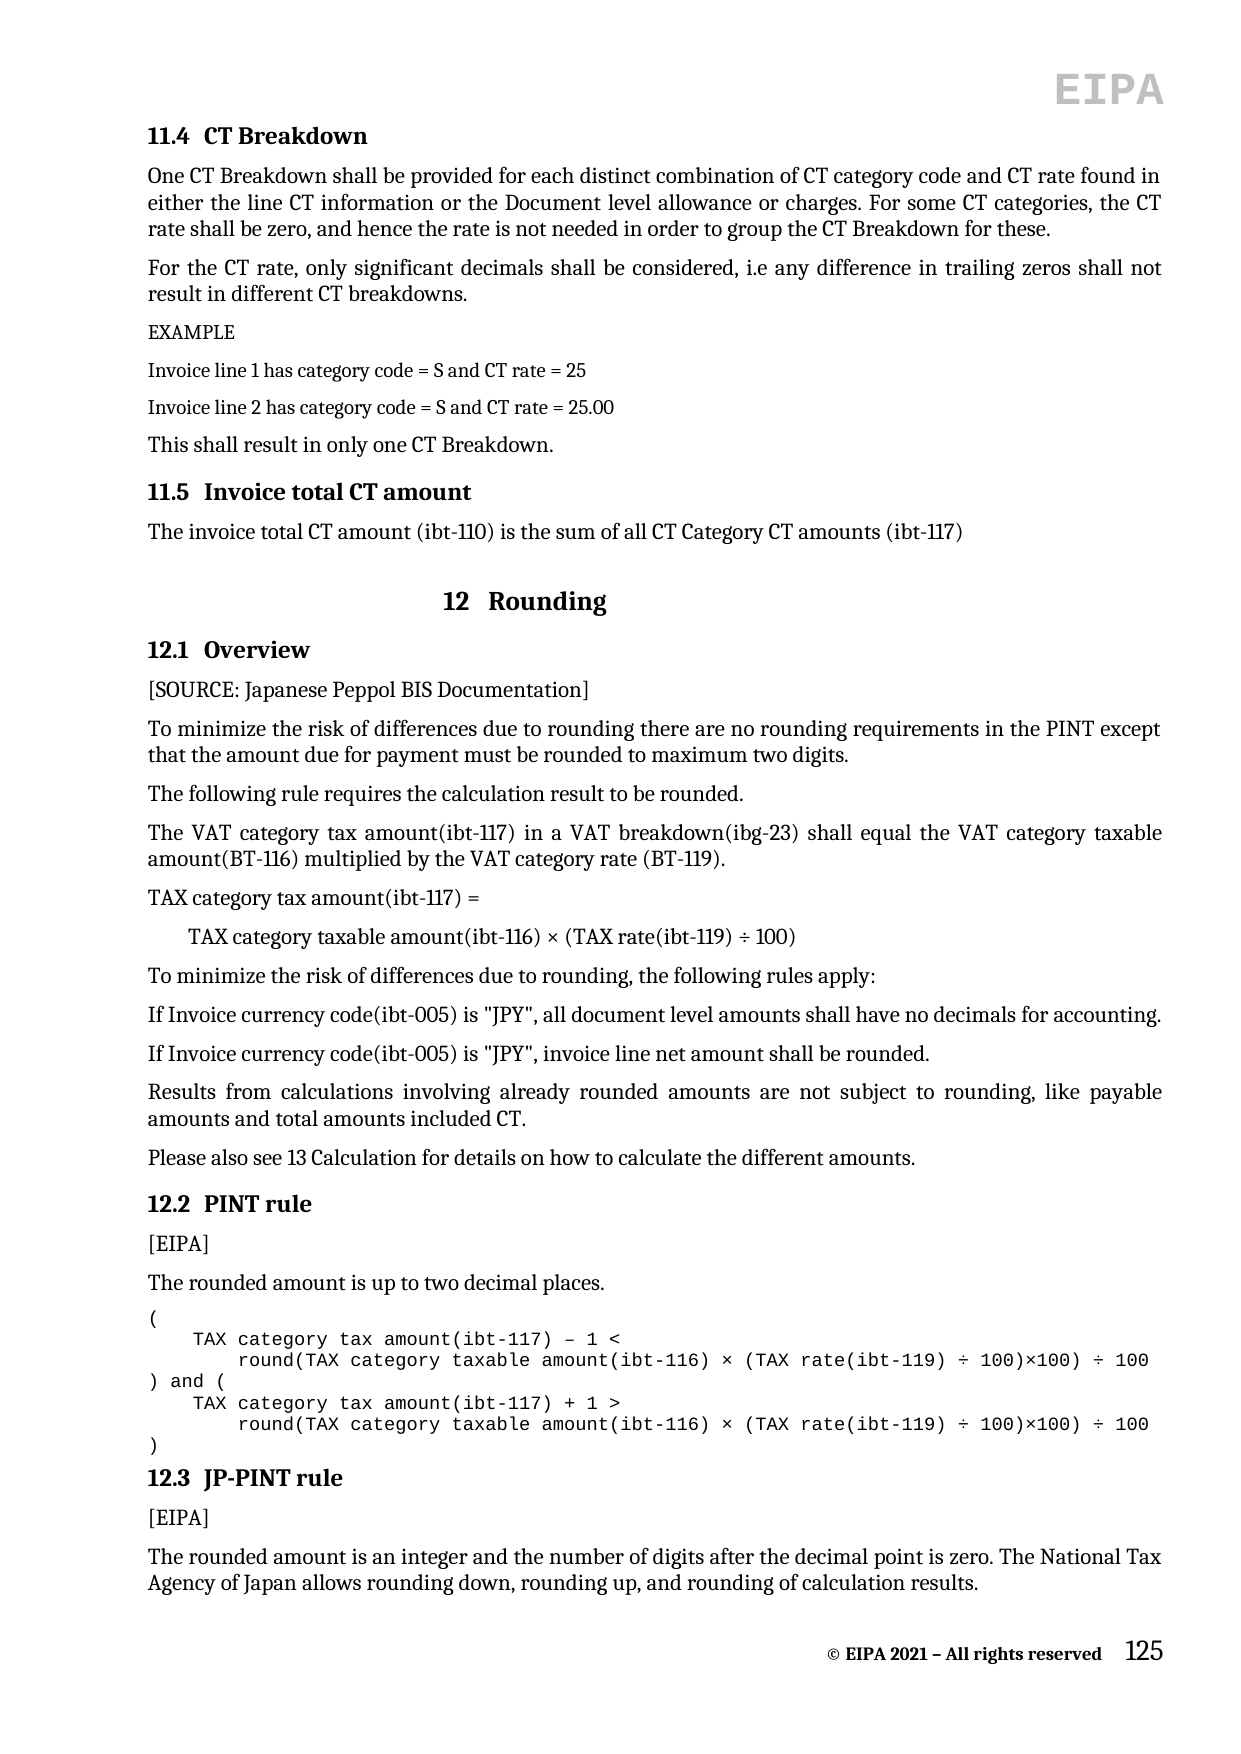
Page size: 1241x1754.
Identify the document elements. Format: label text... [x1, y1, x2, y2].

text Invoice line 1 has category code = S and CT rate = 25 [148, 357, 1163, 382]
text TAX category tax amount(ibt-117) + 1 > [148, 1393, 1163, 1415]
subtitle CT Breakdown [148, 122, 1163, 151]
subtitle PINT rule [148, 1189, 1163, 1218]
text Invoice line 2 has category code = S and CT rate = 25.00 [148, 395, 1163, 420]
text TAX category tax amount(ibt-117) – 1 < [148, 1330, 1163, 1351]
subtitle JP-PINT rule [148, 1463, 1163, 1492]
text EXAMPLE [148, 320, 1163, 345]
text ( [148, 1308, 1163, 1330]
text ) and ( [148, 1372, 1163, 1393]
text round(TAX category taxable amount(ibt-116) × (TAX rate(ibt-119) ÷ 100)×100) ÷ 100 [148, 1351, 1163, 1372]
subtitle Rounding [443, 586, 1163, 617]
text round(TAX category taxable amount(ibt-116) × (TAX rate(ibt-119) ÷ 100)×100) ÷ 100 [148, 1415, 1163, 1436]
text The rounded amount is up to two decimal places. [148, 1269, 1163, 1296]
text ) [148, 1436, 1163, 1457]
subtitle Invoice total CT amount [148, 477, 1163, 506]
subtitle Overview [148, 636, 1163, 664]
